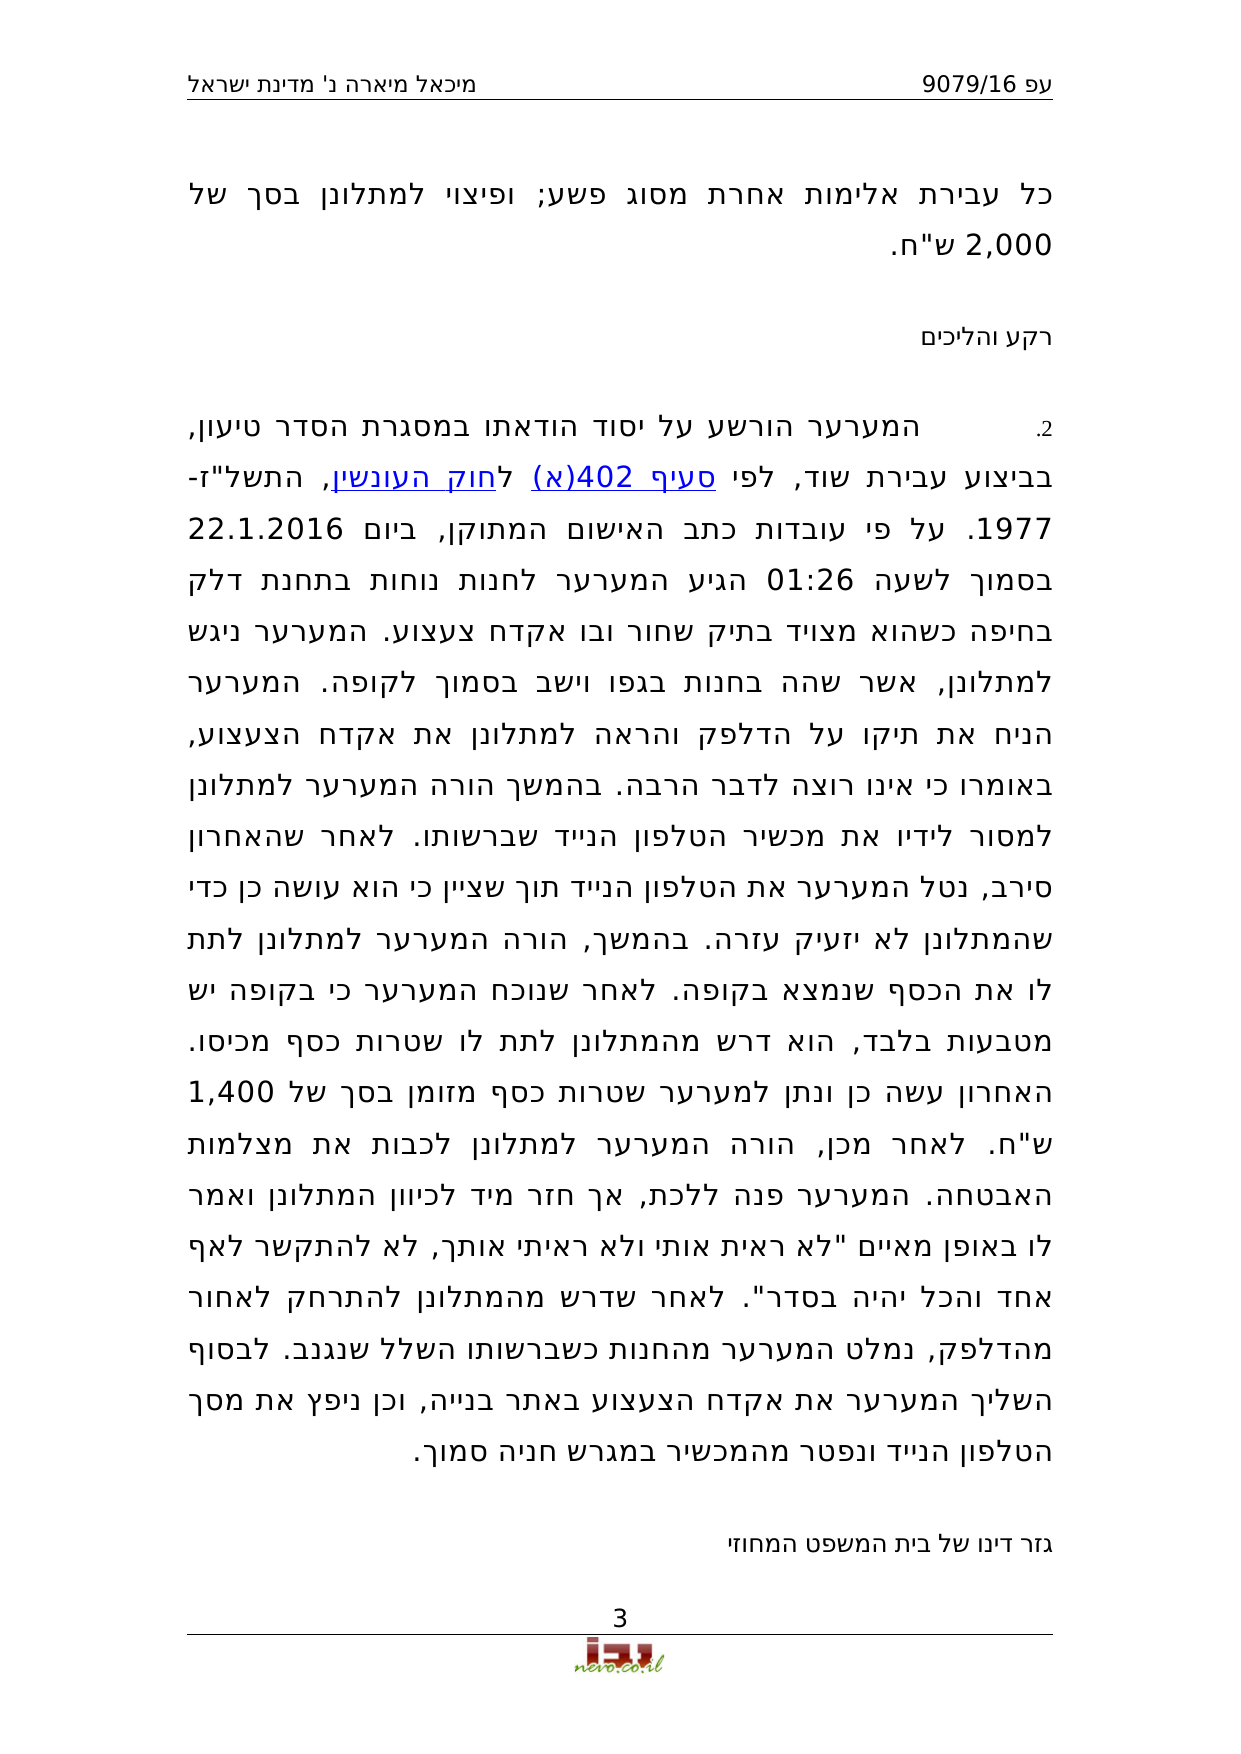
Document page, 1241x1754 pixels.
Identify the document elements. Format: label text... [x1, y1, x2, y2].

picture [574, 1637, 666, 1674]
text 2. המערער הורשע על יסוד הודאתו במסגרת הסדר טיעון, בביצוע עבירת שוד, לפי סעיף 402(א) לחוק העונשין, התשל"ז-1977. על פי עובדות כתב האישום המתוקן, ביום 22.1.2016 בסמוך לשעה 01:26 הגיע המערער לחנות נוחות בתחנת דלק בחיפה כשהוא מצויד בתיק שחור ובו אקדח צעצוע. המערער ניגש למתלונן, אשר שהה בחנות בגפו וישב בסמוך לקופה. המערער הניח את תיקו על הדלפק והראה למתלונן את אקדח הצעצוע, באומרו כי אינו רוצה לדבר הרבה. בהמשך הורה המערער למתלונן למסור לידיו את מכשיר הטלפון הנייד שברשותו. לאחר שהאחרון סירב, נטל המערער את הטלפון הנייד תוך שציין כי הוא עושה כן כדי שהמתלונן לא יזעיק עזרה. בהמשך, הורה המערער למתלונן לתת לו את הכסף שנמצא בקופה. לאחר שנוכח המערער כי בקופה יש מטבעות בלבד, הוא דרש מהמתלונן לתת לו שטרות כסף מכיסו. האחרון עשה כן ונתן למערער שטרות כסף מזומן בסך של 1,400 ש"ח. לאחר מכן, הורה המערער למתלונן לכבות את מצלמות האבטחה. המערער פנה ללכת, אך חזר מיד לכיוון המתלונן ואמר לו באופן מאיים "לא ראית אותי ולא ראיתי אותך, לא להתקשר לאף אחד והכל יהיה בסדר". לאחר שדרש מהמתלונן להתרחק לאחור מהדלפק, נמלט המערער מהחנות כשברשותו השלל שנגנב. לבסוף השליך המערער את אקדח הצעצוע באתר בנייה, וכן ניפץ את מסך הטלפון הנייד ונפטר מהמכשיר במגרש חניה סמוך. [187, 409, 1053, 1469]
text גזר דינו של בית המשפט המחוזי [187, 1529, 1053, 1558]
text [187, 177, 1053, 262]
text רקע והליכים [187, 322, 1053, 352]
